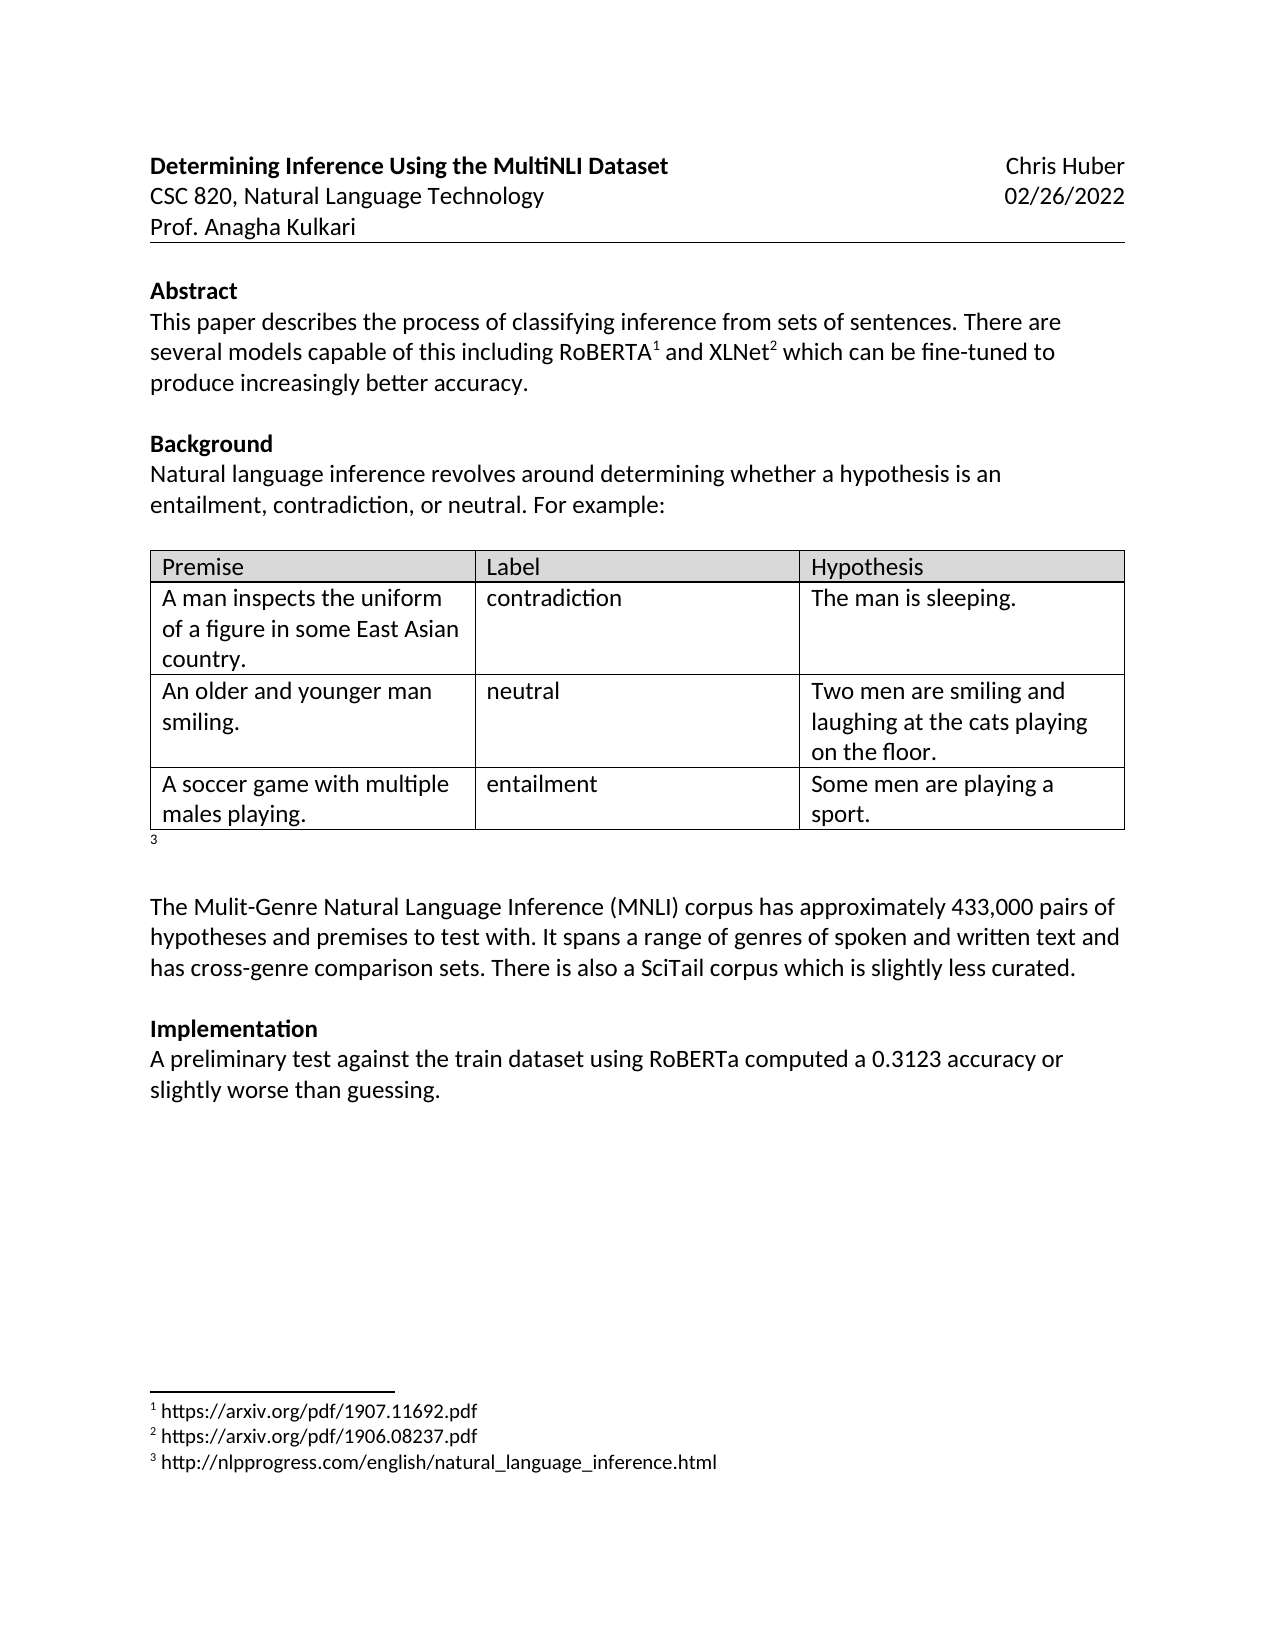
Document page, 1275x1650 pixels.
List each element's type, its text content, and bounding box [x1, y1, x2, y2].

text The Mulit-Genre Natural Language Inference (MNLI) corpus has approximately 433,000 pairs of hypotheses and premises to test with. It spans a range of genres of spoken and written text and has cross-genre comparison sets. There is also a SciTail corpus which is slightly less curated. [150, 891, 1125, 982]
table_header Hypothesis [800, 551, 1124, 581]
text Natural language inference revolves around determining whether a hypothesis is an entailment, contradiction, or neutral. For example: [150, 458, 1125, 519]
text Prof. Anagha Kulkari [150, 211, 1125, 242]
text Implementation [150, 1013, 1125, 1043]
text CSC 820, Natural Language Technology 02/26/2022 [150, 181, 1125, 211]
table_cell A man inspects the uniform of a figure in some East Asian country. [151, 583, 475, 674]
text Determining Inference Using the MultiNLI Dataset Chris Huber [150, 150, 1125, 181]
text Abstract [150, 275, 1125, 306]
table_cell contradiction [476, 583, 799, 674]
table_cell Two men are smiling and laughing at the cats playing on the floor. [800, 675, 1124, 767]
table_cell An older and younger man smiling. [151, 675, 475, 767]
table_cell Some men are playing a sport. [800, 768, 1124, 829]
table_cell A soccer game with multiple males playing. [151, 768, 475, 829]
text This paper describes the process of classifying inference from sets of sentences. There are several models capable of this including RoBERTA and XLNet which can be fine-tuned to produce increasingly better accuracy. [150, 306, 1125, 397]
text A preliminary test against the train dataset using RoBERTa computed a 0.3123 accuracy or slightly worse than guessing. [150, 1043, 1125, 1104]
table_cell entailment [476, 768, 799, 829]
table_header Label [476, 551, 799, 581]
table_header Premise [151, 551, 475, 581]
table_cell The man is sleeping. [800, 583, 1124, 674]
text Background [150, 428, 1125, 458]
table_cell neutral [476, 675, 799, 767]
